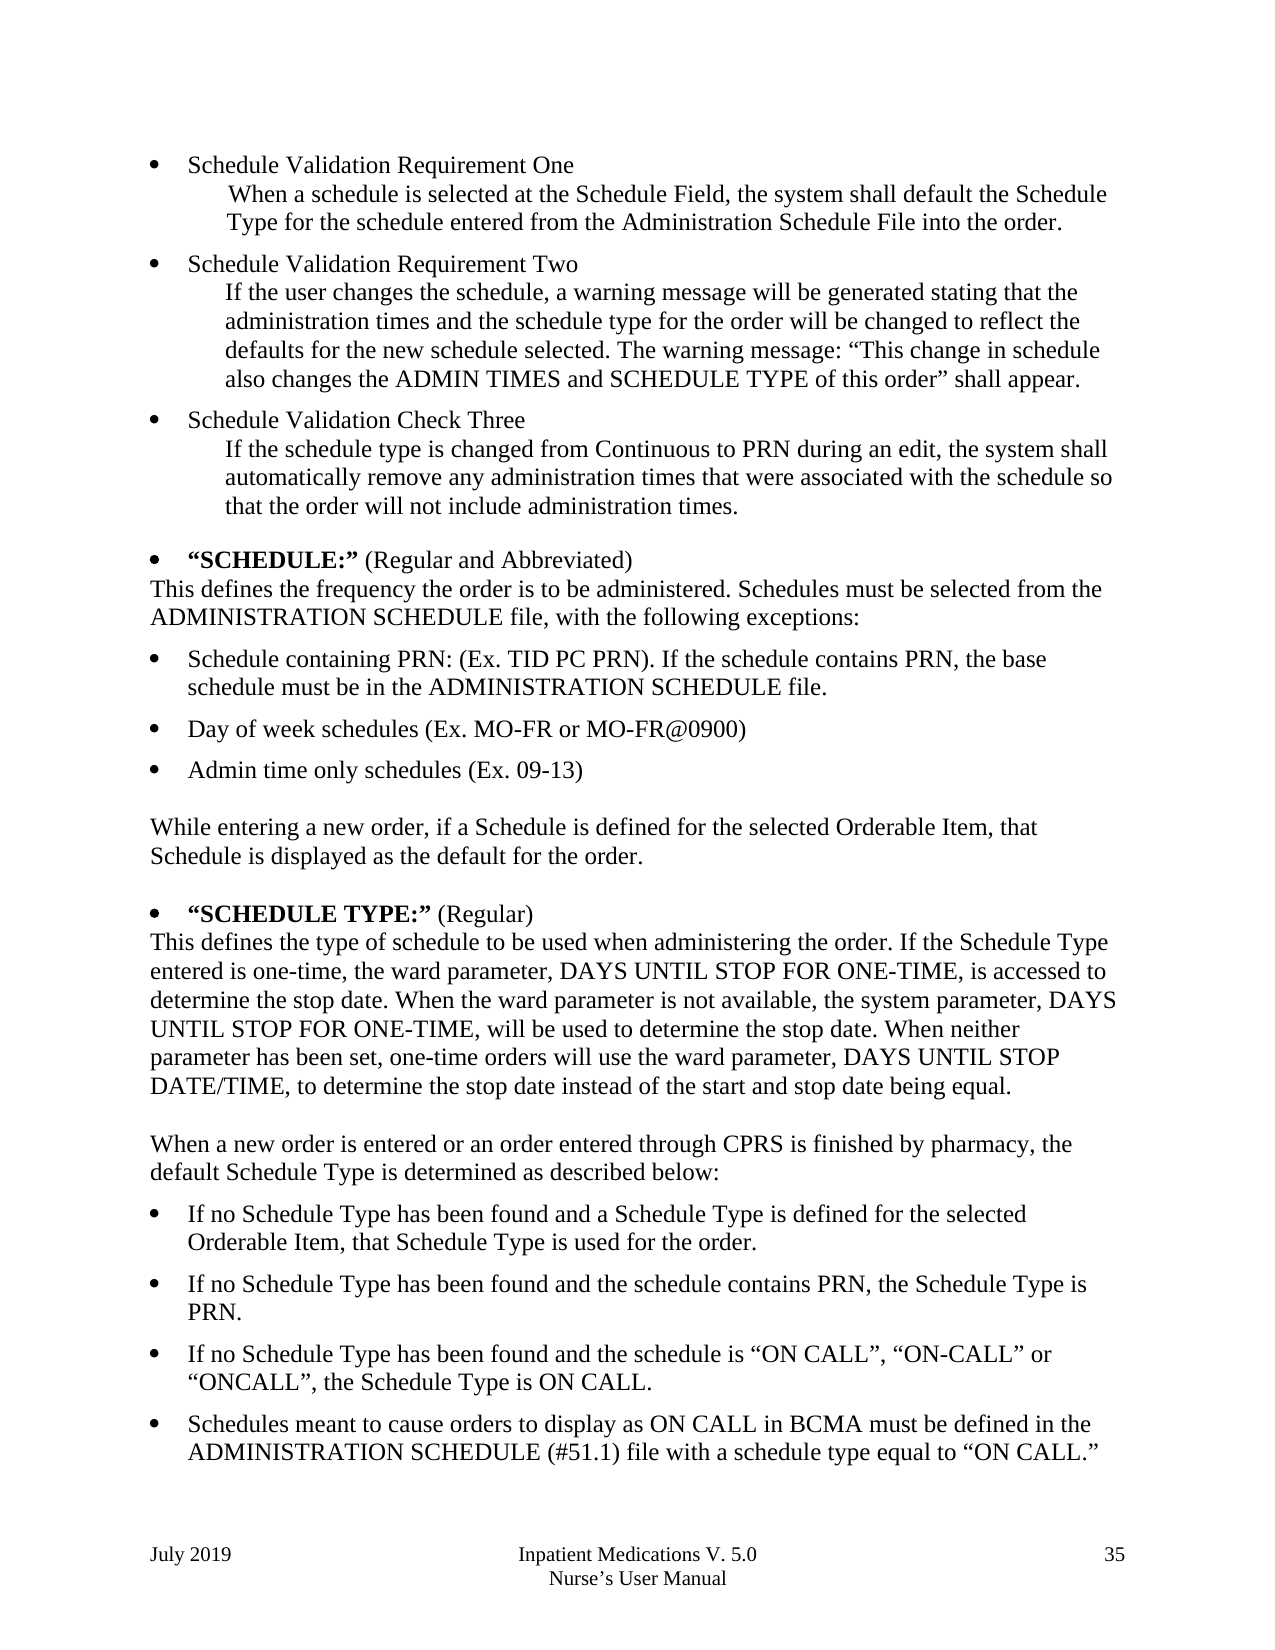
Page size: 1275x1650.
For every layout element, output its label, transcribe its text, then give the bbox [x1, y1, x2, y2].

text If the schedule type is changed from Continuous to PRN during an edit, the system shall automatically remove any administration times that were associated with the schedule so that the order will not include administration times. [225, 434, 1125, 520]
text Day of week schedules (Ex. MO-FR or MO-FR@0900) [150, 714, 1125, 742]
text Schedule Validation Requirement One [150, 150, 1125, 179]
list “SCHEDULE:” (Regular and Abbreviated) [150, 545, 1125, 574]
text Schedule containing PRN: (Ex. TID PC PRN). If the schedule contains PRN, the base schedule must be in the ADMINISTRATION SCHEDULE file. [150, 644, 1125, 701]
text If the user changes the schedule, a warning message will be generated stating that the administration times and the schedule type for the order will be changed to reflect the defaults for the new schedule selected. The warning message: “This change in schedule also changes the ADMIN TIMES and SCHEDULE TYPE of this order” shall appear. [225, 277, 1125, 392]
text Schedule Validation Requirement Two [150, 249, 1125, 277]
text When a new order is entered or an order entered through CPRS is finished by pharmacy, the default Schedule Type is determined as described below: [150, 1129, 1125, 1186]
text Schedules meant to cause orders to display as ON CALL in BCMA must be defined in the ADMINISTRATION SCHEDULE (#51.1) file with a schedule type equal to “ON CALL.” [150, 1409, 1125, 1466]
text This defines the type of schedule to be used when administering the order. If the Schedule Type entered is one-time, the ward parameter, DAYS UNTIL STOP FOR ONE-TIME, is accessed to determine the stop date. When the ward parameter is not available, the system parameter, DAYS UNTIL STOP FOR ONE-TIME, will be used to determine the stop date. When neither parameter has been set, one-time orders will use the ward parameter, DAYS UNTIL STOP DATE/TIME, to determine the stop date instead of the start and stop date being equal. [150, 927, 1125, 1100]
text If no Schedule Type has been found and the schedule is “ON CALL”, “ON-CALL” or “ONCALL”, the Schedule Type is ON CALL. [150, 1339, 1125, 1396]
text This defines the frequency the order is to be administered. Schedules must be selected from the ADMINISTRATION SCHEDULE file, with the following exceptions: [150, 574, 1125, 631]
text When a schedule is selected at the Schedule Field, the system shall default the Schedule Type for the schedule entered from the Administration Schedule File into the order. [226, 179, 1125, 236]
text While entering a new order, if a Schedule is defined for the selected Orderable Item, that Schedule is displayed as the default for the order. [150, 812, 1125, 870]
text If no Schedule Type has been found and the schedule contains PRN, the Schedule Type is PRN. [150, 1269, 1125, 1326]
text If no Schedule Type has been found and a Schedule Type is defined for the selected Orderable Item, that Schedule Type is used for the order. [150, 1199, 1125, 1256]
text Schedule Validation Check Three [150, 405, 1125, 434]
list “SCHEDULE TYPE:” (Regular) [150, 899, 1125, 927]
text Admin time only schedules (Ex. 09-13) [150, 755, 1125, 784]
